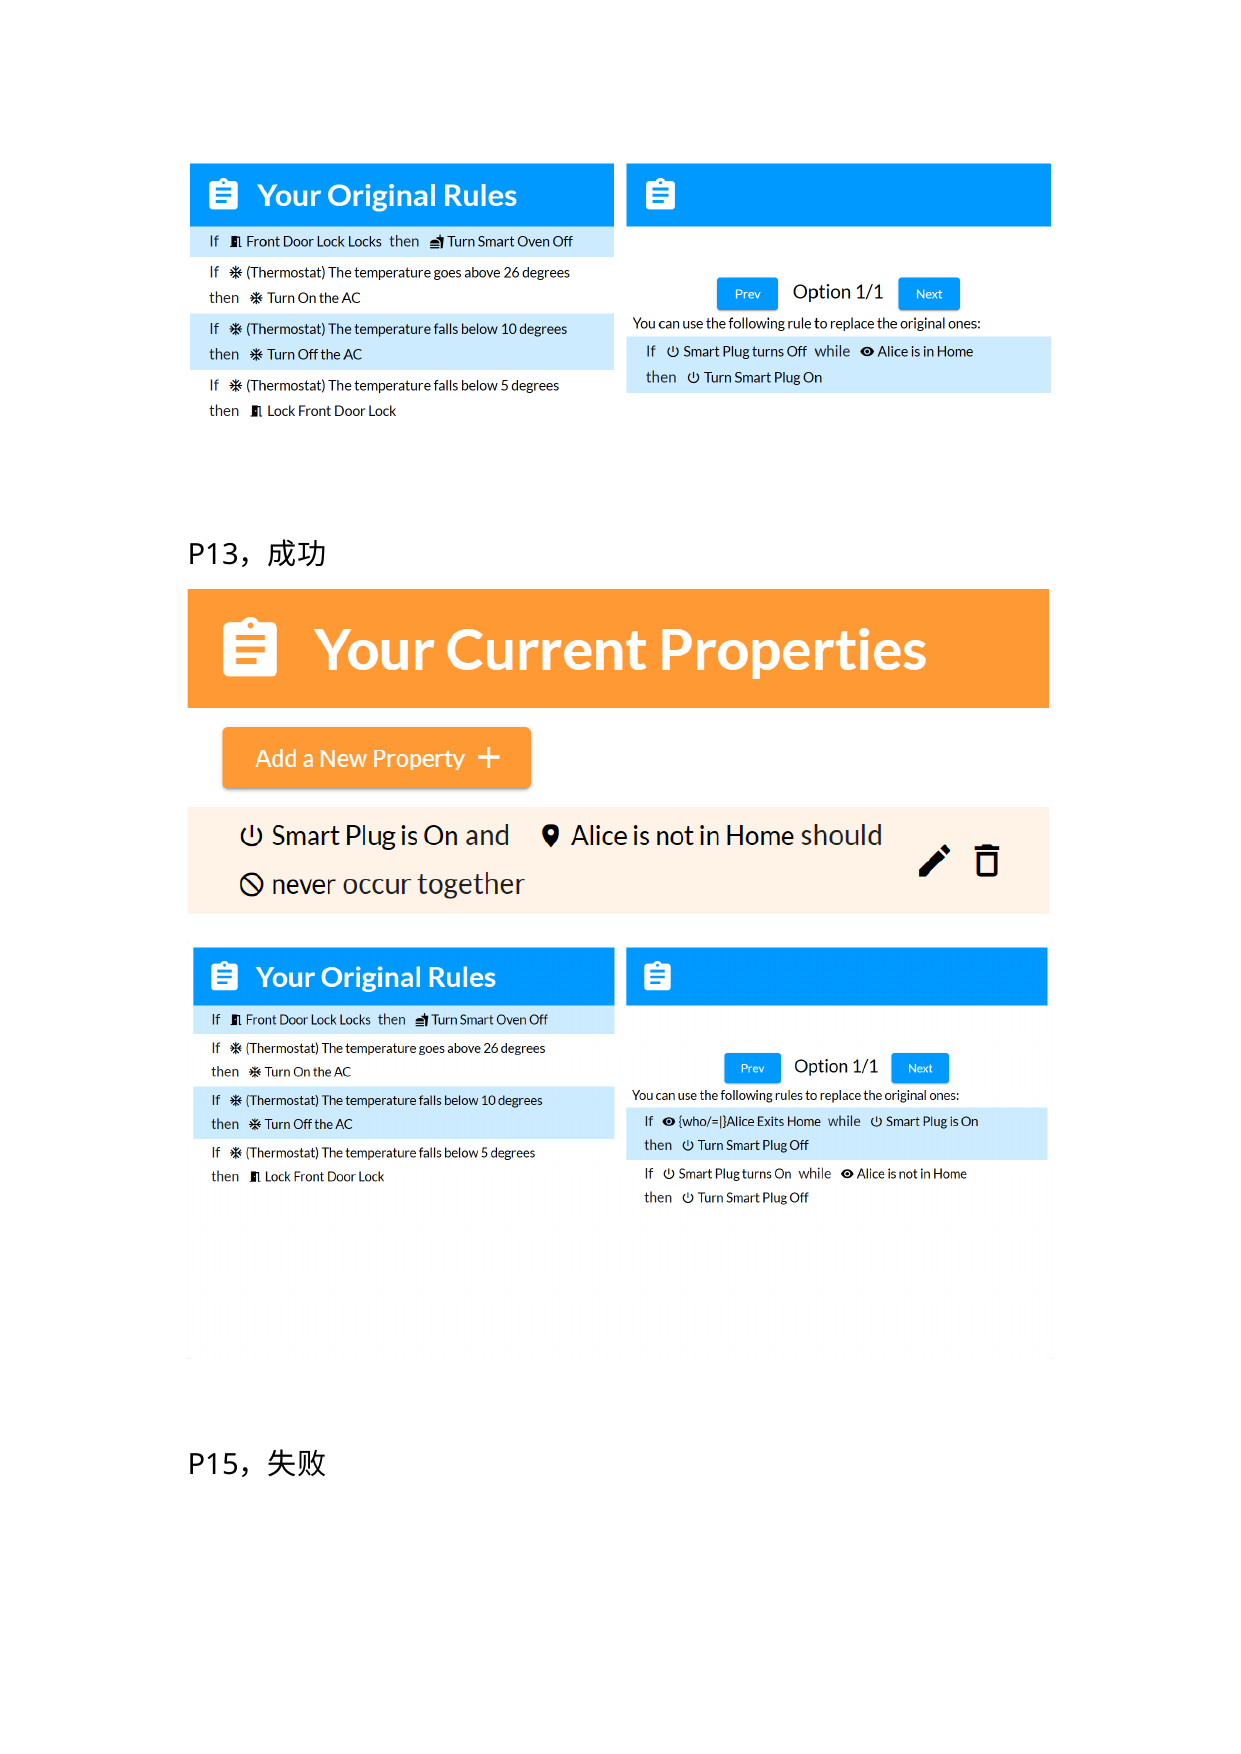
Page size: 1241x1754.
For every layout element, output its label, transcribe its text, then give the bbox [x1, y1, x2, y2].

picture [187, 584, 1053, 917]
picture [187, 162, 1053, 424]
text P15，失败 [187, 1429, 1053, 1494]
text P13，成功 [187, 519, 1053, 584]
picture [187, 942, 1053, 1359]
